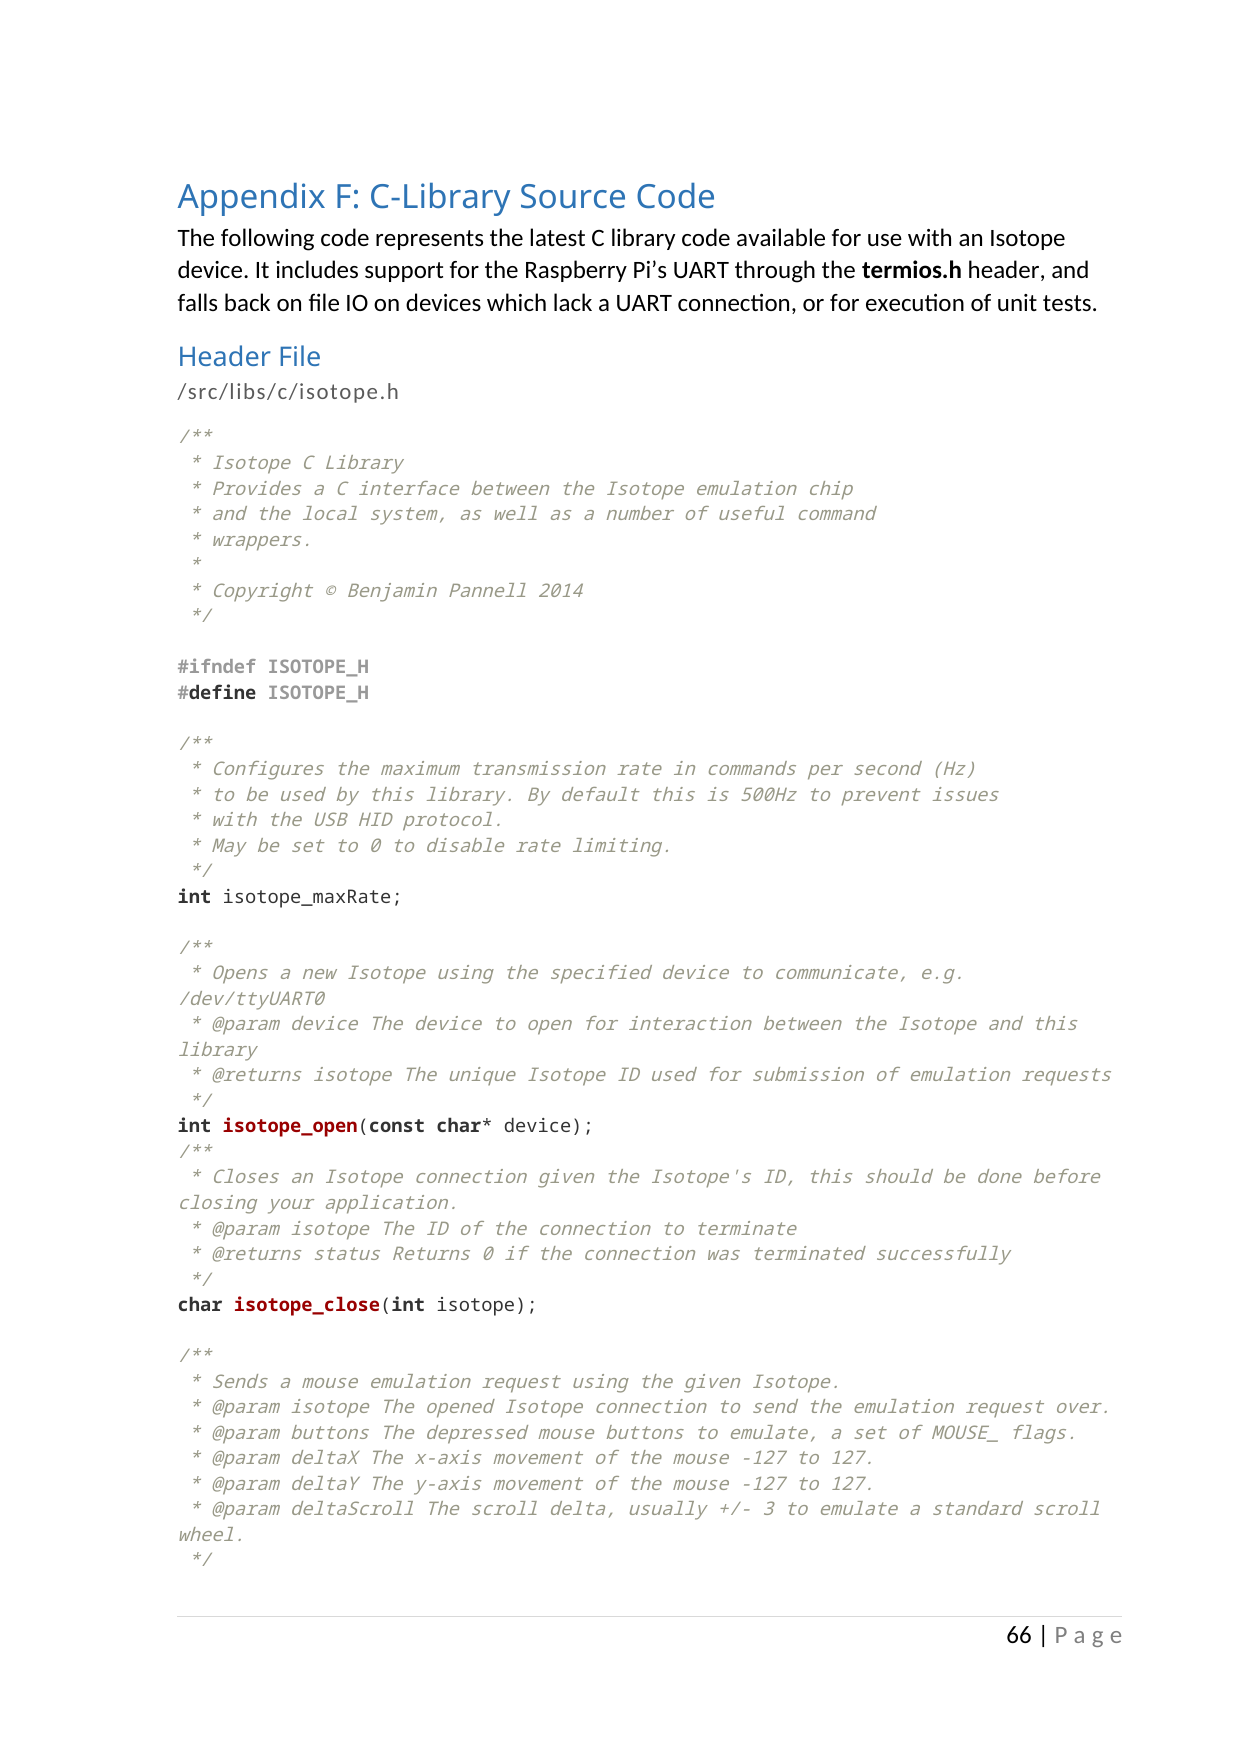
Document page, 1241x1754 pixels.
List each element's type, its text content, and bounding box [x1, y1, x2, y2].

text */ [177, 1547, 1122, 1572]
text */ [177, 1087, 1122, 1113]
text * @param deltaScroll The scroll delta, usually +/- 3 to emulate a standard scroll wheel. [177, 1496, 1122, 1547]
text /** [177, 424, 1122, 449]
text * @param deltaX The x-axis movement of the mouse -127 to 127. [177, 1444, 1122, 1470]
text * Sends a mouse emulation request using the given Isotope. [177, 1368, 1122, 1393]
text * Copyright © Benjamin Pannell 2014 [177, 577, 1122, 602]
text * May be set to 0 to disable rate limiting. [177, 832, 1122, 858]
text * Isotope C Library [177, 449, 1122, 475]
text * @returns status Returns 0 if the connection was terminated successfully [177, 1240, 1122, 1266]
text */ [177, 1266, 1122, 1291]
text /** [177, 1138, 1122, 1164]
text * @param buttons The depressed mouse buttons to emulate, a set of MOUSE_ flags. [177, 1419, 1122, 1444]
text char isotope_close(int isotope); [177, 1291, 1122, 1317]
subtitle /src/libs/c/isotope.h [177, 377, 1122, 405]
text * @param isotope The ID of the connection to terminate [177, 1215, 1122, 1240]
text * Provides a C interface between the Isotope emulation chip [177, 475, 1122, 500]
text The following code represents the latest C library code available for use with an Isotope device. It includes support for the Raspberry Pi’s UART through the termios.h header, and falls back on file IO on devices which lack a UART connection, or for execution of unit tests. [177, 222, 1122, 318]
text */ [177, 602, 1122, 628]
text int isotope_open(const char* device); [177, 1113, 1122, 1138]
subtitle Header File [177, 337, 1122, 374]
text * to be used by this library. By default this is 500Hz to prevent issues [177, 781, 1122, 807]
text * @param deltaY The y-axis movement of the mouse -127 to 127. [177, 1470, 1122, 1496]
text int isotope_maxRate; [177, 883, 1122, 909]
text /** [177, 730, 1122, 756]
text /** [177, 934, 1122, 960]
text * @param isotope The opened Isotope connection to send the emulation request over. [177, 1393, 1122, 1419]
text * @returns isotope The unique Isotope ID used for submission of emulation requests [177, 1062, 1122, 1087]
text * wrappers. [177, 526, 1122, 551]
text * Configures the maximum transmission rate in commands per second (Hz) [177, 756, 1122, 781]
text * Closes an Isotope connection given the Isotope's ID, this should be done before closing your application. [177, 1164, 1122, 1215]
text #define ISOTOPE_H [177, 679, 1122, 704]
text #ifndef ISOTOPE_H [177, 653, 1122, 679]
subtitle Appendix F: C-Library Source Code [177, 173, 1122, 218]
text * Opens a new Isotope using the specified device to communicate, e.g. /dev/ttyUART0 [177, 960, 1122, 1011]
text * with the USB HID protocol. [177, 807, 1122, 832]
text * @param device The device to open for interaction between the Isotope and this library [177, 1011, 1122, 1062]
text * [177, 551, 1122, 577]
text * and the local system, as well as a number of useful command [177, 500, 1122, 526]
text /** [177, 1342, 1122, 1368]
text */ [177, 858, 1122, 883]
